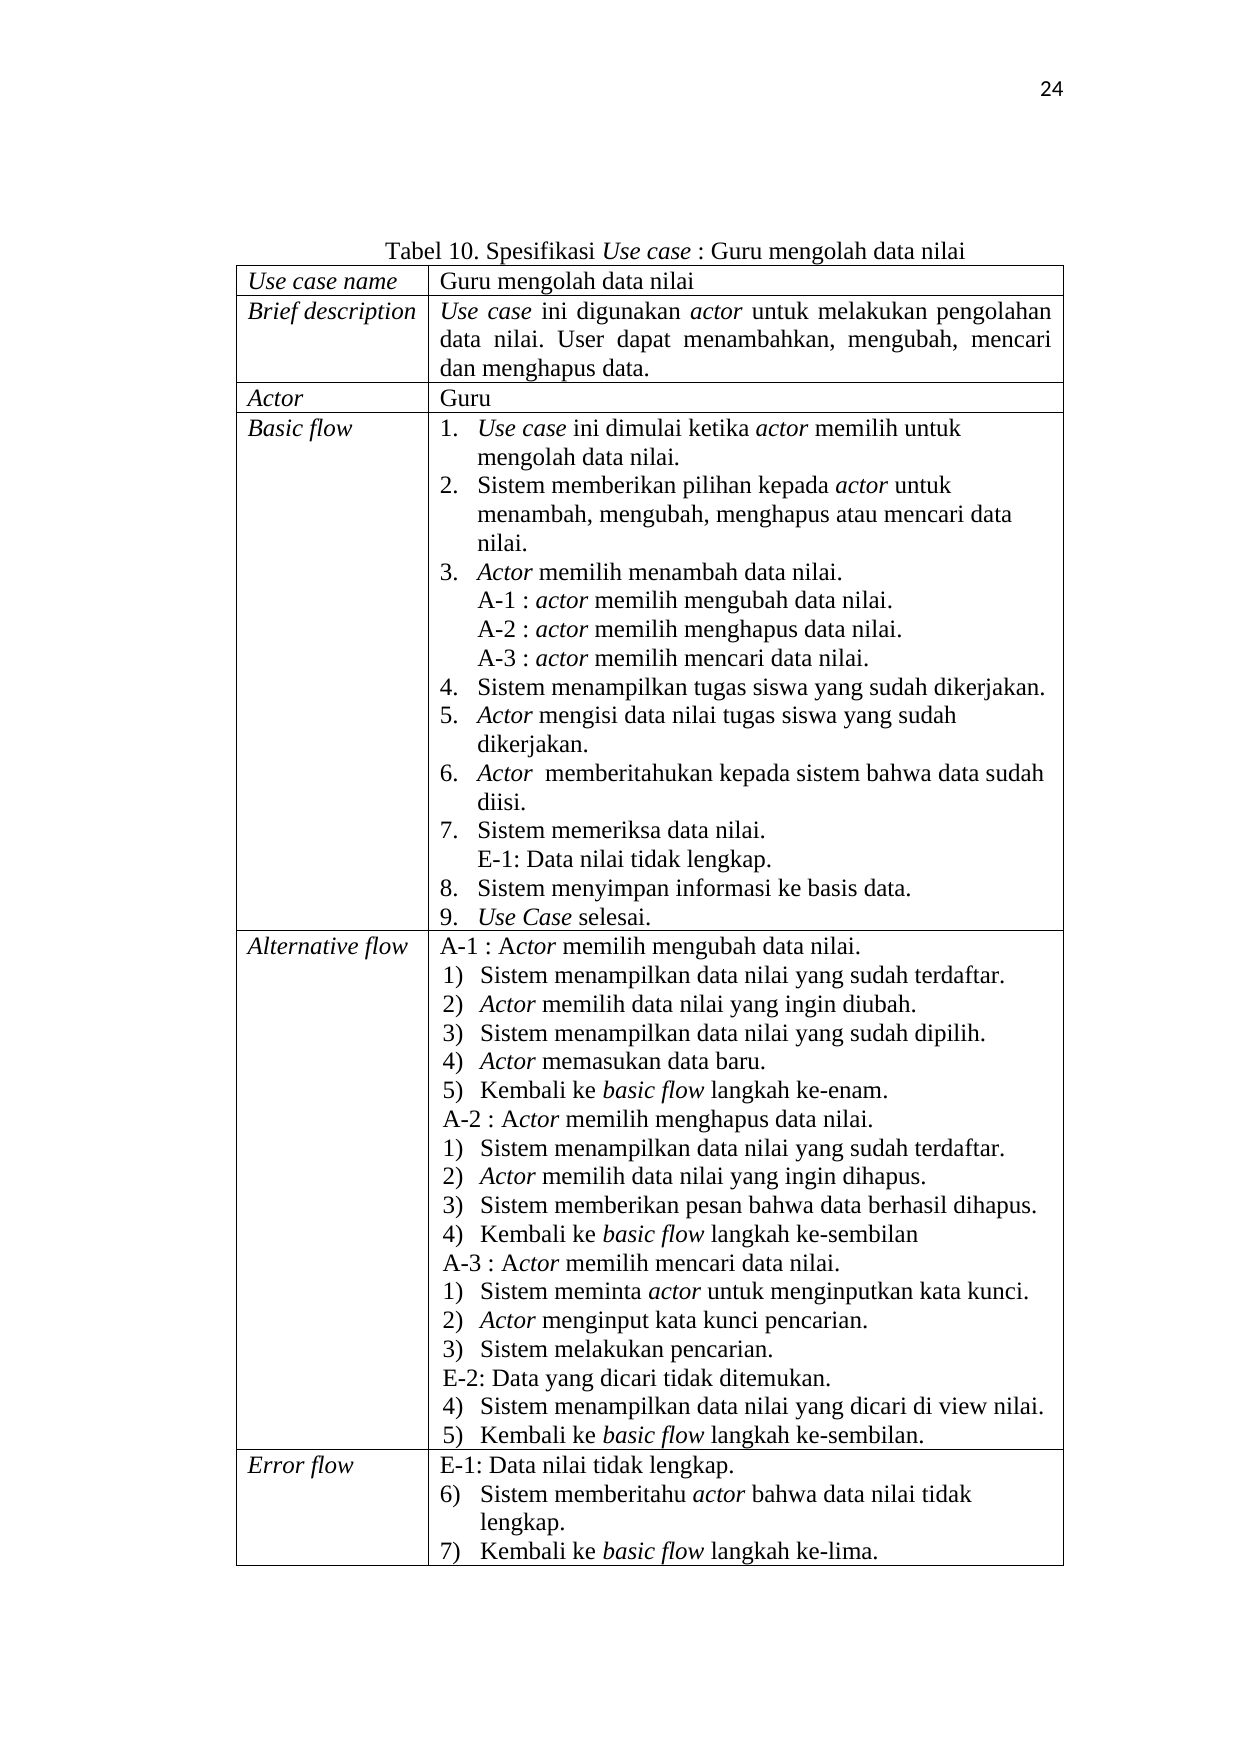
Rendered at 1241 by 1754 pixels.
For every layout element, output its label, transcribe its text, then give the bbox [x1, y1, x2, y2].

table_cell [429, 1450, 1063, 1565]
table_cell Error flow [237, 1450, 428, 1565]
table_cell Use case ini digunakan actor untuk melakukan pengolahan data nilai. User dapat menambahkan, mengubah, mencari dan menghapus data. [429, 296, 1063, 382]
table_cell Use case ini dimulai ketika actor memilih untuk mengolah data nilai. Sistem memberikan pilihan kepada actor untuk menambah, mengubah, menghapus atau mencari data nilai. Actor memilih menambah data nilai. A-1 : actor memilih mengubah data nilai. A-2 : actor memilih menghapus data nilai. A-3 : actor memilih mencari data nilai. Sistem menampilkan tugas siswa yang sudah dikerjakan. Actor mengisi data nilai tugas siswa yang sudah dikerjakan. Actor memberitahukan kepada sistem bahwa data sudah diisi. Sistem memeriksa data nilai. E-1: Data nilai tidak lengkap. Sistem menyimpan informasi ke basis data. Use Case selesai. [429, 413, 1063, 930]
table_cell Alternative flow [237, 931, 428, 1449]
list Tabel 10. Spesifikasi Use case : Guru mengolah data nilai [236, 236, 1063, 265]
table_cell Guru [429, 383, 1063, 412]
table_header Use case name [237, 266, 428, 295]
table_cell Actor [237, 383, 428, 412]
table_header Guru mengolah data nilai [429, 266, 1063, 295]
table_cell Basic flow [237, 413, 428, 930]
table_cell A-1 : Actor memilih mengubah data nilai. Sistem menampilkan data nilai yang sudah terdaftar. Actor memilih data nilai yang ingin diubah. Sistem menampilkan data nilai yang sudah dipilih. Actor memasukan data baru. Kembali ke basic flow langkah ke-enam. A-2 : Actor memilih menghapus data nilai. Sistem menampilkan data nilai yang sudah terdaftar. Actor memilih data nilai yang ingin dihapus. Sistem memberikan pesan bahwa data berhasil dihapus. Kembali ke basic flow langkah ke-sembilan A-3 : Actor memilih mencari data nilai. Sistem meminta actor untuk menginputkan kata kunci. Actor menginput kata kunci pencarian. Sistem melakukan pencarian. E-2: Data yang dicari tidak ditemukan. Sistem menampilkan data nilai yang dicari di view nilai. Kembali ke basic flow langkah ke-sembilan. [429, 931, 1063, 1449]
table_cell Brief description [237, 296, 428, 382]
